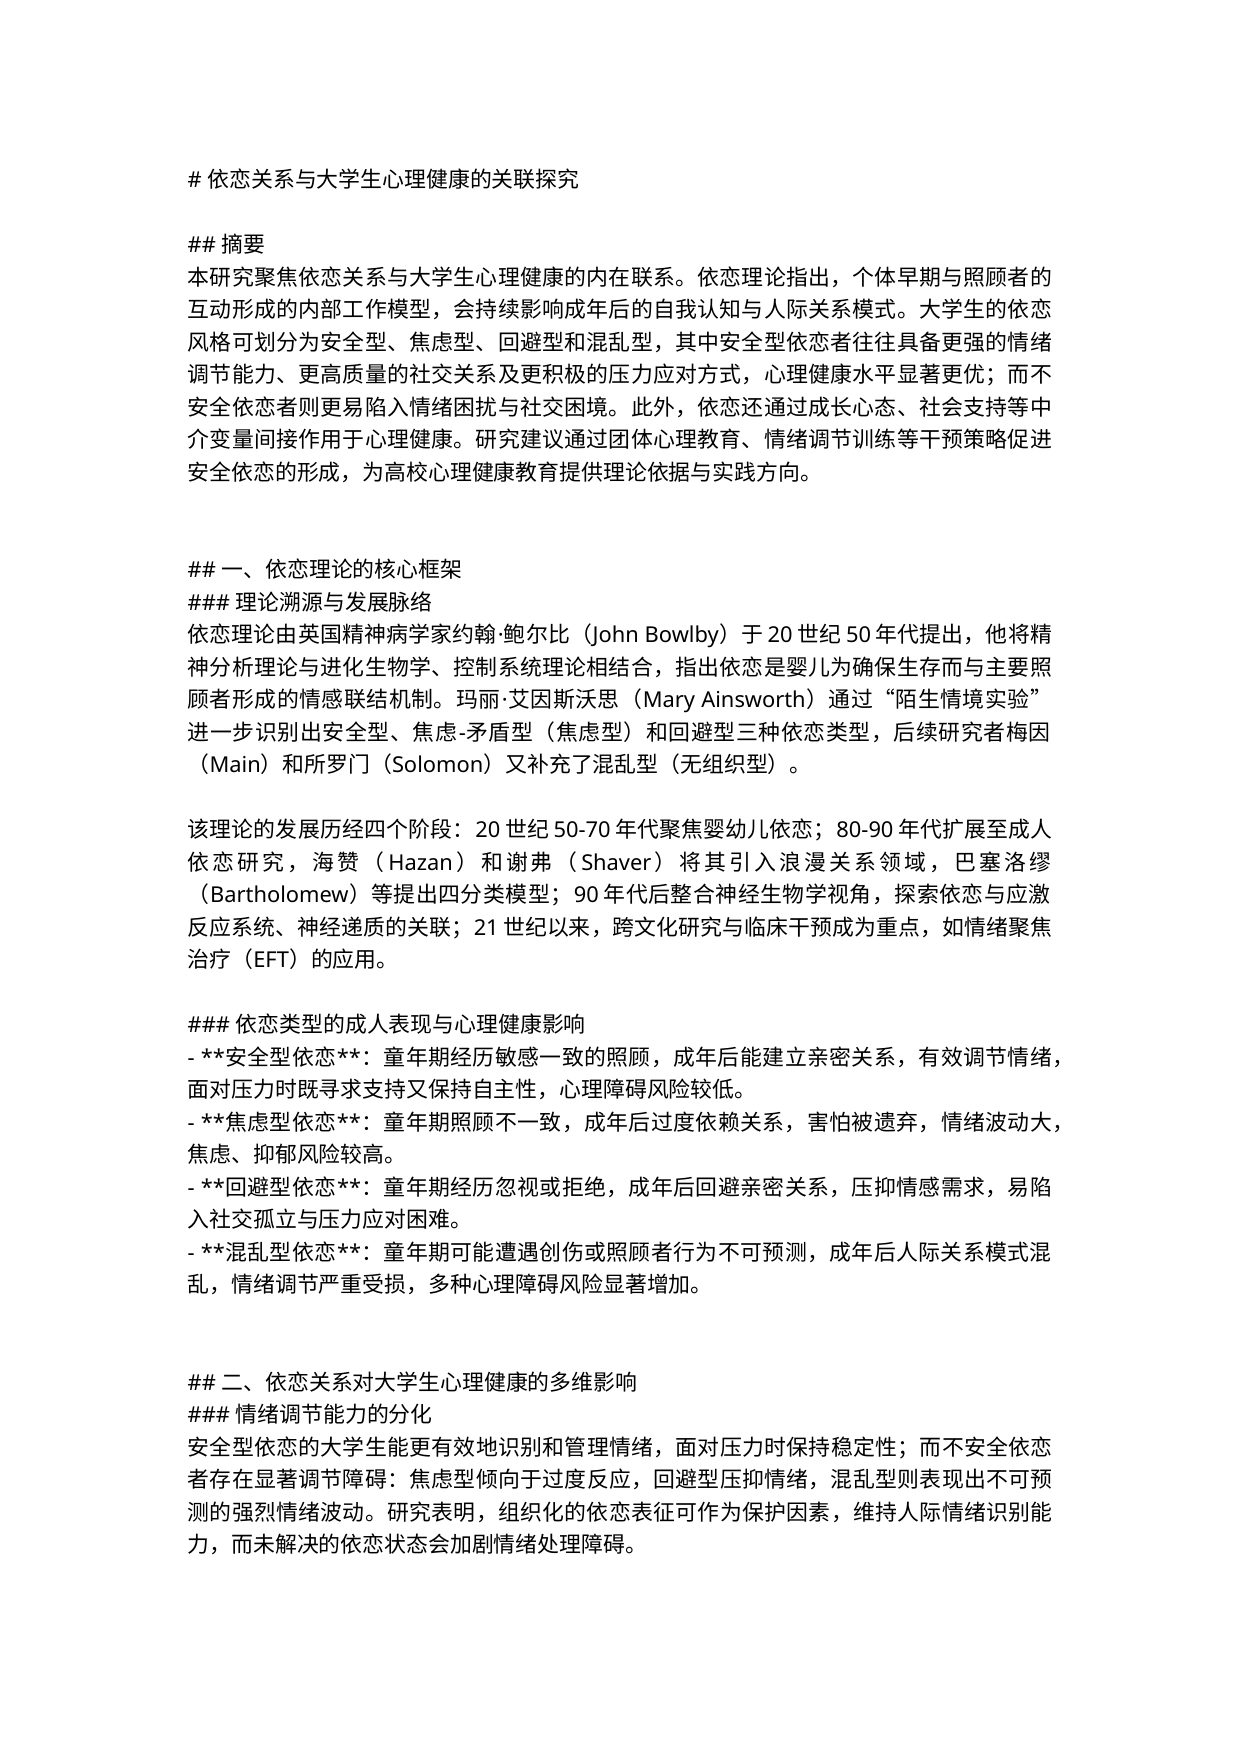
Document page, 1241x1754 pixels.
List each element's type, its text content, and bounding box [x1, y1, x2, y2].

text ## 一、依恋理论的核心框架 [187, 552, 1053, 584]
text ### 情绪调节能力的分化 [187, 1397, 1053, 1429]
text - **回避型依恋**：童年期经历忽视或拒绝，成年后回避亲密关系，压抑情感需求，易陷入社交孤立与压力应对困难。 [187, 1169, 1053, 1234]
text ## 二、依恋关系对大学生心理健康的多维影响 [187, 1364, 1053, 1397]
text - **焦虑型依恋**：童年期照顾不一致，成年后过度依赖关系，害怕被遗弃，情绪波动大，焦虑、抑郁风险较高。 [187, 1104, 1053, 1169]
text 依恋理论由英国精神病学家约翰·鲍尔比（John Bowlby）于20世纪50年代提出，他将精神分析理论与进化生物学、控制系统理论相结合，指出依恋是婴儿为确保生存而与主要照顾者形成的情感联结机制。玛丽·艾因斯沃思（Mary Ainsworth）通过“陌生情境实验”进一步识别出安全型、焦虑-矛盾型（焦虑型）和回避型三种依恋类型，后续研究者梅因（Main）和所罗门（Solomon）又补充了混乱型（无组织型）。 [187, 617, 1053, 779]
text - **安全型依恋**：童年期经历敏感一致的照顾，成年后能建立亲密关系，有效调节情绪，面对压力时既寻求支持又保持自主性，心理障碍风险较低。 [187, 1039, 1053, 1104]
text ### 理论溯源与发展脉络 [187, 584, 1053, 617]
text 本研究聚焦依恋关系与大学生心理健康的内在联系。依恋理论指出，个体早期与照顾者的互动形成的内部工作模型，会持续影响成年后的自我认知与人际关系模式。大学生的依恋风格可划分为安全型、焦虑型、回避型和混乱型，其中安全型依恋者往往具备更强的情绪调节能力、更高质量的社交关系及更积极的压力应对方式，心理健康水平显著更优；而不安全依恋者则更易陷入情绪困扰与社交困境。此外，依恋还通过成长心态、社会支持等中介变量间接作用于心理健康。研究建议通过团体心理教育、情绪调节训练等干预策略促进安全依恋的形成，为高校心理健康教育提供理论依据与实践方向。 [187, 259, 1053, 487]
text - **混乱型依恋**：童年期可能遭遇创伤或照顾者行为不可预测，成年后人际关系模式混乱，情绪调节严重受损，多种心理障碍风险显著增加。 [187, 1234, 1053, 1299]
text # 依恋关系与大学生心理健康的关联探究 [187, 162, 1053, 194]
text 该理论的发展历经四个阶段：20世纪50-70年代聚焦婴幼儿依恋；80-90年代扩展至成人依恋研究，海赞（Hazan）和谢弗（Shaver）将其引入浪漫关系领域，巴塞洛缪（Bartholomew）等提出四分类模型；90年代后整合神经生物学视角，探索依恋与应激反应系统、神经递质的关联；21世纪以来，跨文化研究与临床干预成为重点，如情绪聚焦治疗（EFT）的应用。 [187, 812, 1053, 974]
text ### 依恋类型的成人表现与心理健康影响 [187, 1007, 1053, 1039]
text 安全型依恋的大学生能更有效地识别和管理情绪，面对压力时保持稳定性；而不安全依恋者存在显著调节障碍：焦虑型倾向于过度反应，回避型压抑情绪，混乱型则表现出不可预测的强烈情绪波动。研究表明，组织化的依恋表征可作为保护因素，维持人际情绪识别能力，而未解决的依恋状态会加剧情绪处理障碍。 [187, 1429, 1053, 1559]
text ## 摘要 [187, 227, 1053, 259]
